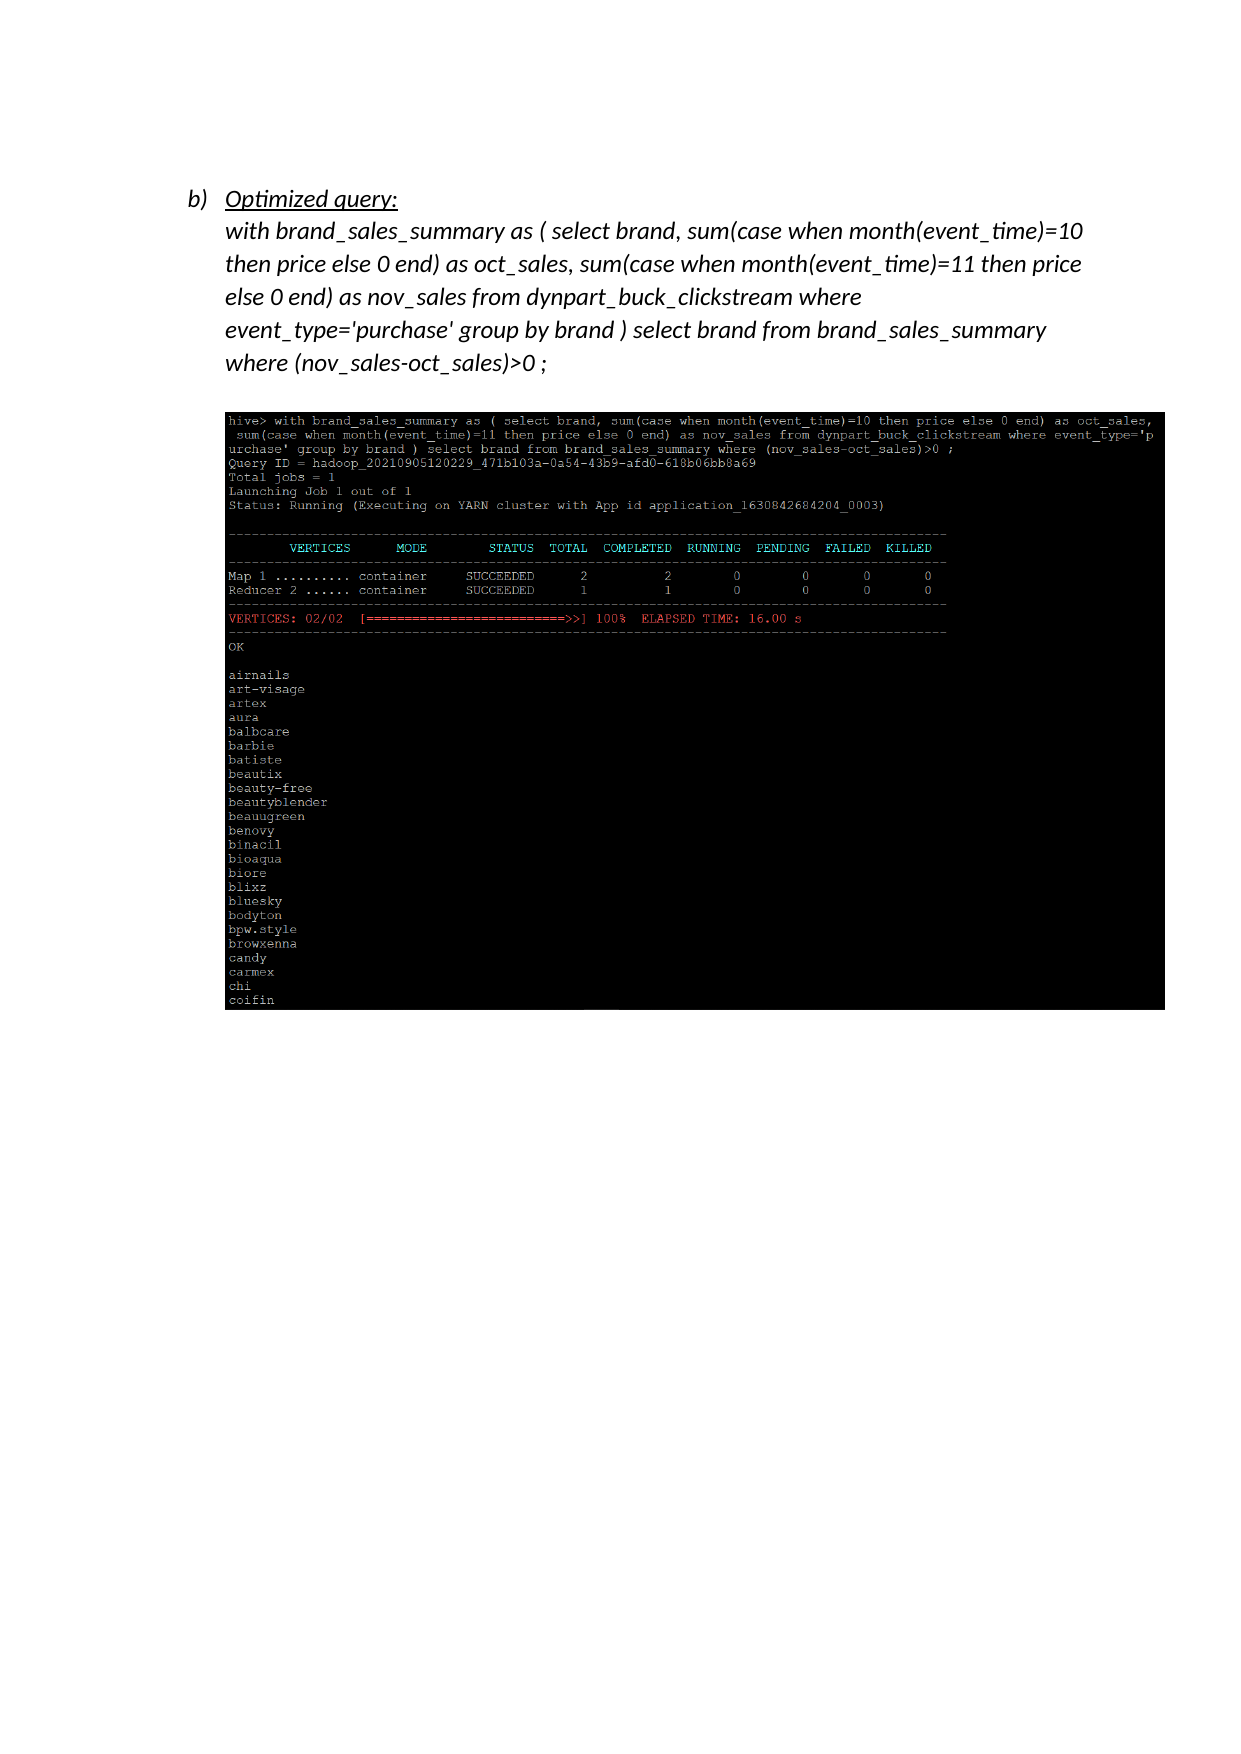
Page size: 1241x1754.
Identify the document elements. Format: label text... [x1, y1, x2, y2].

picture [225, 412, 1165, 1010]
list Optimized query: [187, 183, 1090, 213]
list with brand_sales_summary as ( select brand, sum(case when month(event_time)=10 then price else 0 end) as oct_sales, sum(case when month(event_time)=11 then price else 0 end) as nov_sales from dynpart_buck_clickstream where event_type='purchase' group by brand ) select brand from brand_sales_summary where (nov_sales-oct_sales)>0 ; [225, 215, 1090, 377]
